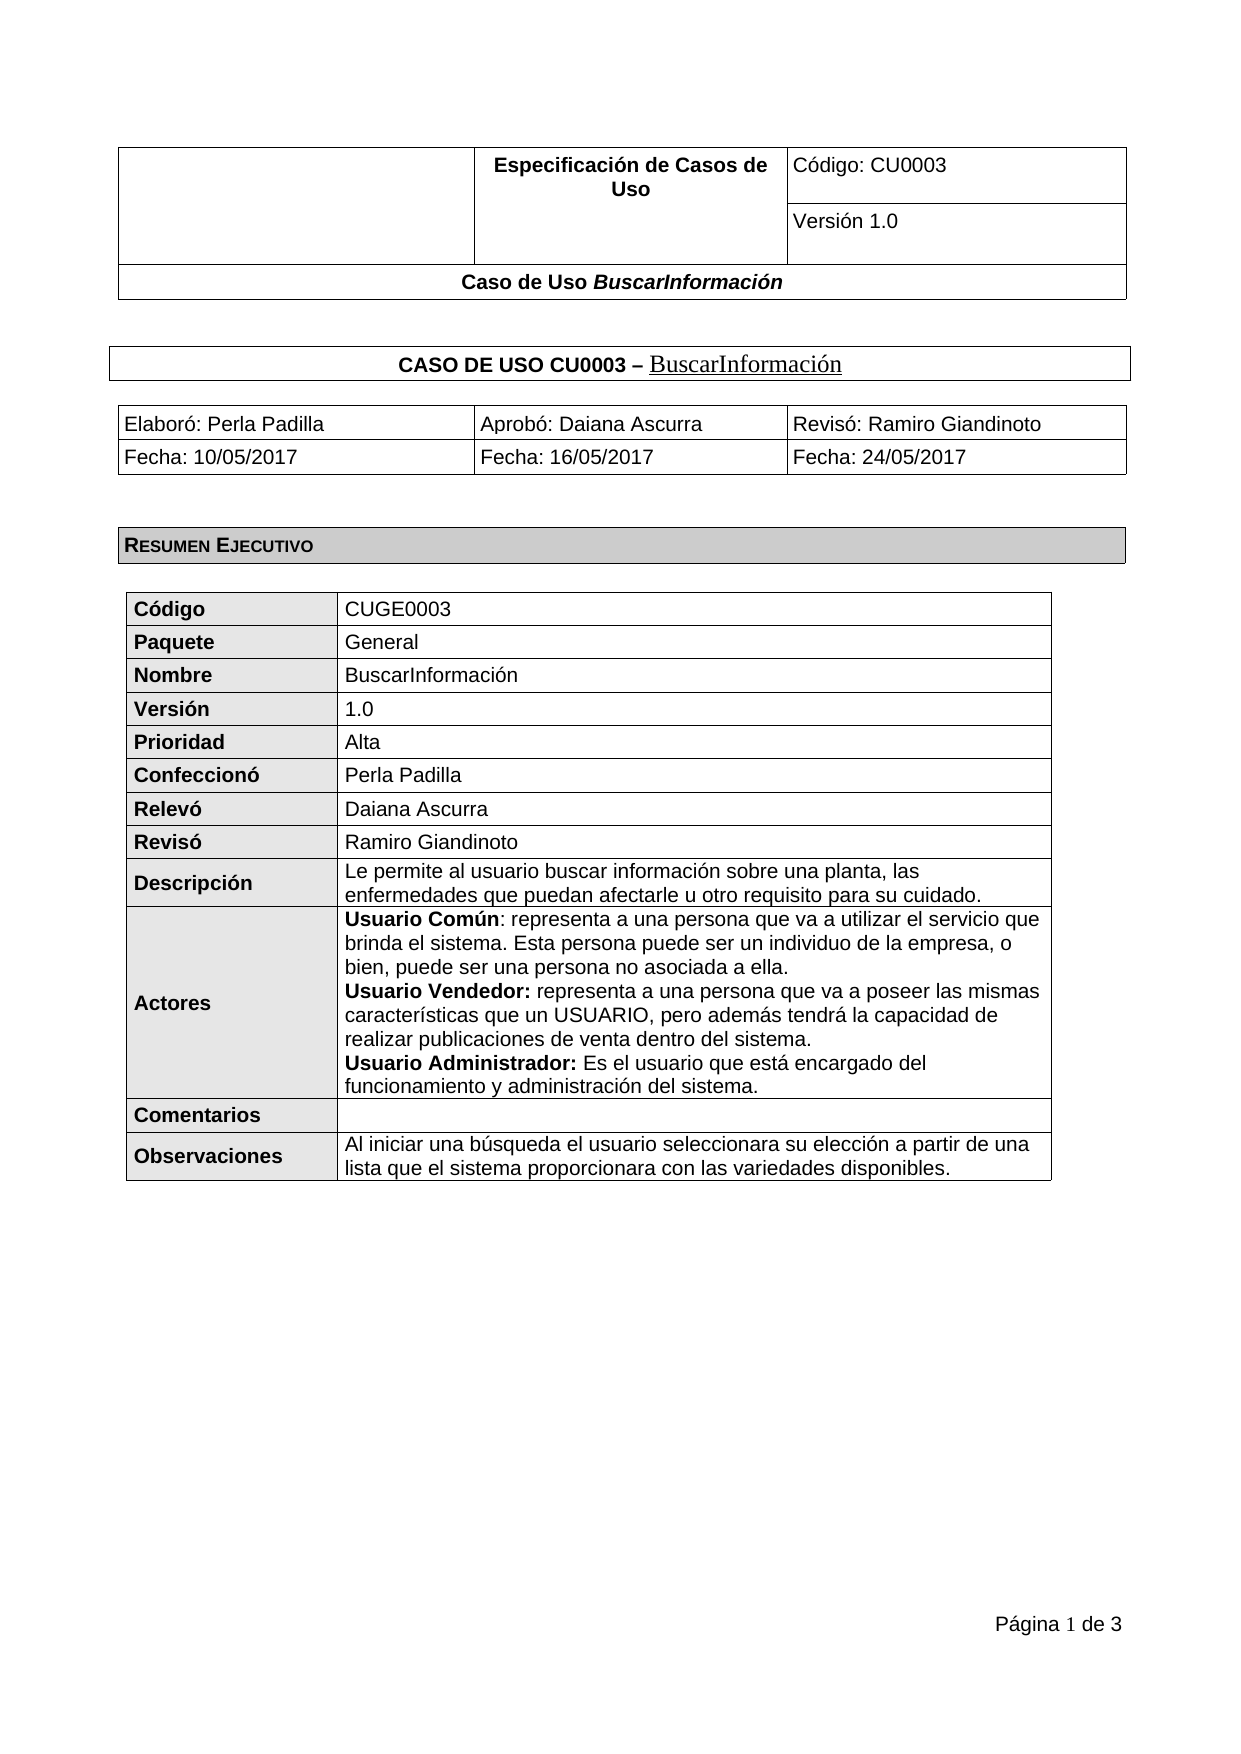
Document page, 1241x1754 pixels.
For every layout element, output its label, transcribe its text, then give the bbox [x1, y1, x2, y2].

table_cell [338, 1099, 1051, 1132]
table_cell Observaciones [127, 1133, 337, 1180]
table_cell 1.0 [338, 693, 1051, 725]
table_header Resumen Ejecutivo [119, 528, 1125, 563]
table_header Revisó: Ramiro Giandinoto [788, 406, 1126, 439]
table_cell Actores [127, 907, 337, 1098]
table_cell Descripción [127, 859, 337, 906]
table_cell Paquete [127, 626, 337, 658]
table_cell Fecha: 24/05/2017 [788, 440, 1126, 474]
table_cell Daiana Ascurra [338, 793, 1051, 825]
table_cell Prioridad [127, 726, 337, 758]
table_cell Confeccionó [127, 759, 337, 792]
table_cell General [338, 626, 1051, 658]
table_cell Fecha: 16/05/2017 [475, 440, 787, 474]
table_cell Usuario Común: representa a una persona que va a utilizar el servicio que brinda el sistema. Esta persona puede ser un individuo de la empresa, o bien, puede ser una persona no asociada a ella. Usuario Vendedor: representa a una persona que va a poseer las mismas características que un USUARIO, pero además tendrá la capacidad de realizar publicaciones de venta dentro del sistema. Usuario Administrador: Es el usuario que está encargado del funcionamiento y administración del sistema. [338, 907, 1051, 1098]
table_header Elaboró: Perla Padilla [119, 406, 474, 439]
table_cell Le permite al usuario buscar información sobre una planta, las enfermedades que puedan afectarle u otro requisito para su cuidado. [338, 859, 1051, 906]
table_header Código [127, 593, 337, 625]
table_header Aprobó: Daiana Ascurra [475, 406, 787, 439]
table_cell Perla Padilla [338, 759, 1051, 792]
table_cell Alta [338, 726, 1051, 758]
table_cell Relevó [127, 793, 337, 825]
table_cell Al iniciar una búsqueda el usuario seleccionara su elección a partir de una lista que el sistema proporcionara con las variedades disponibles. [338, 1133, 1051, 1180]
table_cell Comentarios [127, 1099, 337, 1132]
table_cell Versión [127, 693, 337, 725]
table_cell Nombre [127, 659, 337, 692]
table_cell BuscarInformación [338, 659, 1051, 692]
table_header CUGE0003 [338, 593, 1051, 625]
table_cell Fecha: 10/05/2017 [119, 440, 474, 474]
table_cell Revisó [127, 826, 337, 858]
table_cell Ramiro Giandinoto [338, 826, 1051, 858]
text CASO DE USO CU0003 – BuscarInformación [110, 347, 1130, 380]
